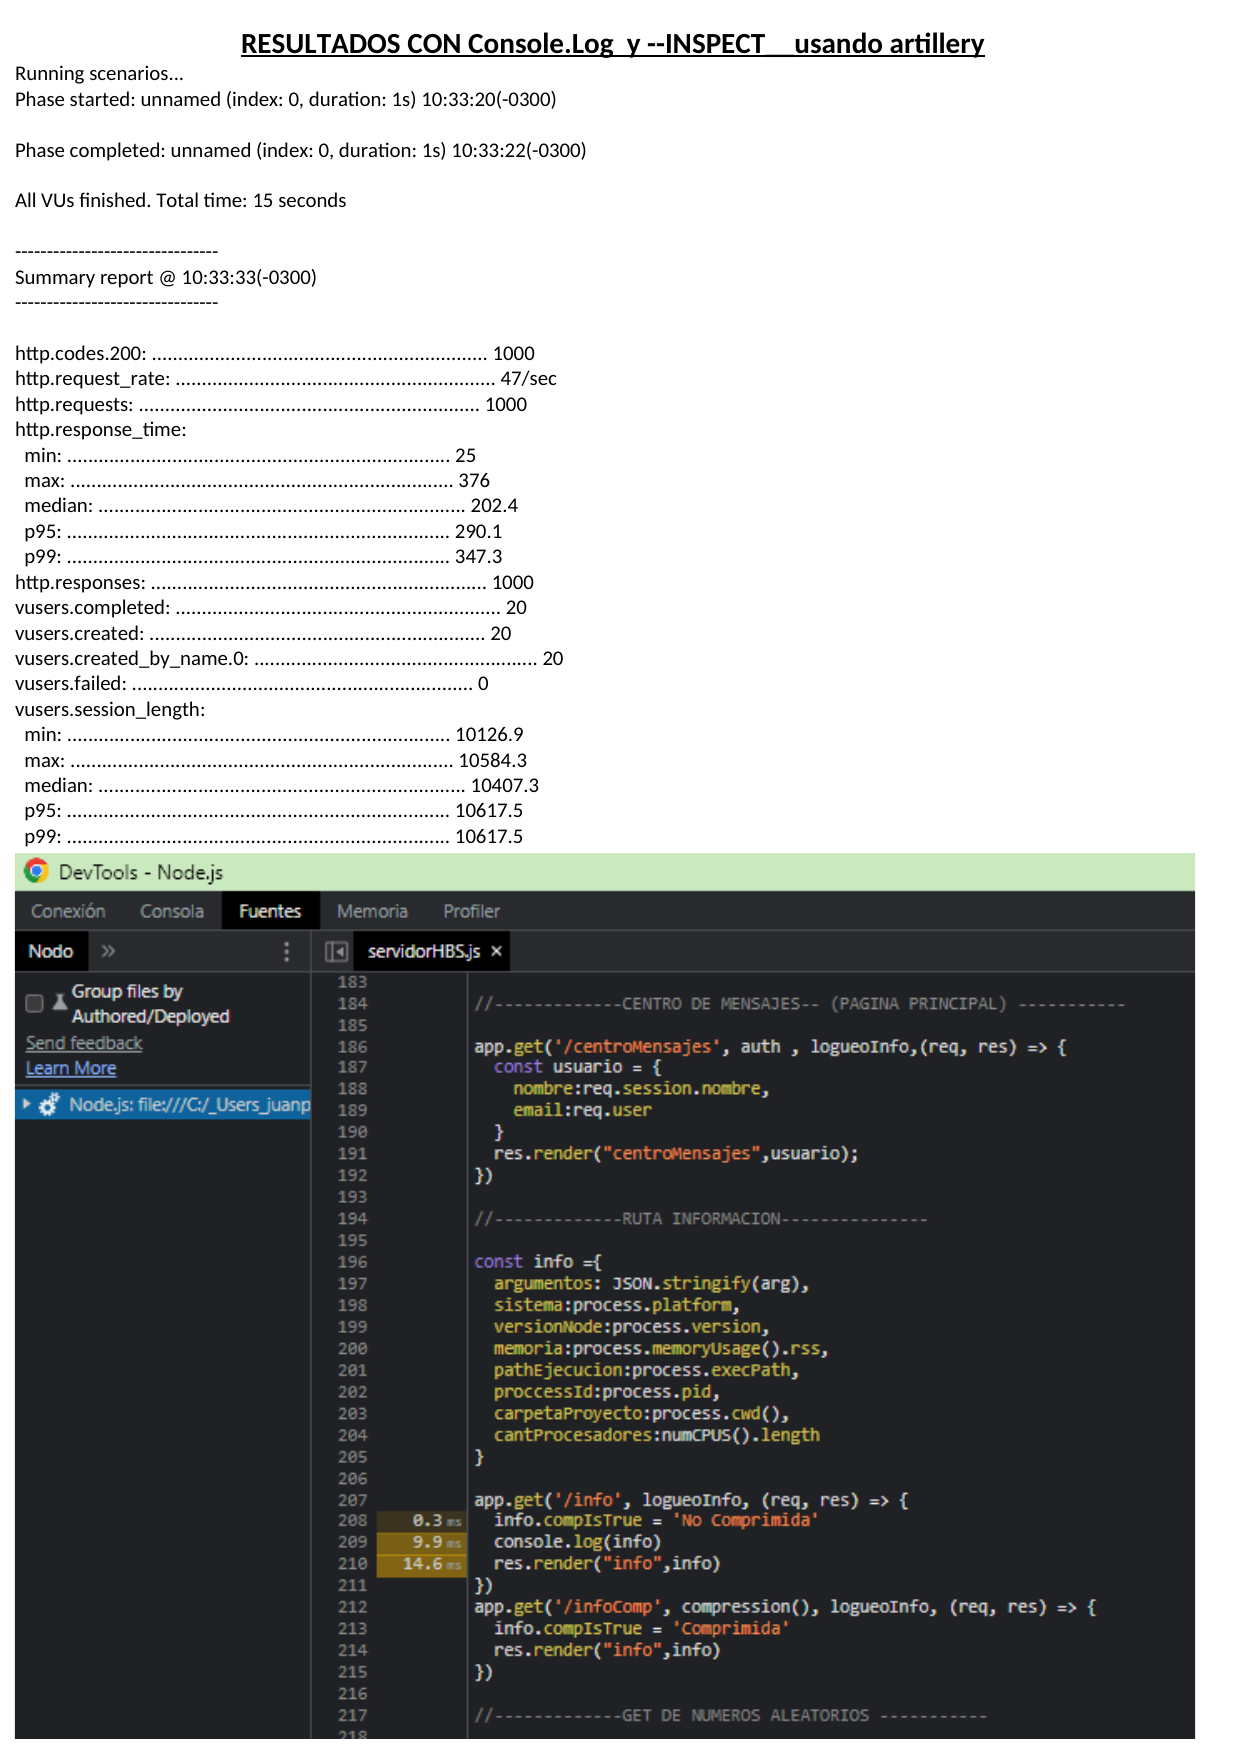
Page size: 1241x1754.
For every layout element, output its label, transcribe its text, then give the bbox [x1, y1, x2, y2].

text max: ......................................................................... 10584.3 [15, 747, 1211, 772]
text http.response_time: [15, 416, 1211, 442]
text -------------------------------- [15, 238, 1211, 264]
text min: ......................................................................... 10126.9 [15, 721, 1211, 747]
text -------------------------------- [15, 289, 1211, 315]
text Phase started: unnamed (index: 0, duration: 1s) 10:33:20(-0300) [15, 86, 1211, 111]
text min: ......................................................................... 25 [15, 442, 1211, 467]
picture [14, 853, 1196, 1739]
text vusers.failed: ................................................................. 0 [15, 671, 1211, 696]
text p95: ......................................................................... 10617.5 [15, 798, 1211, 823]
text Running scenarios... [15, 61, 1211, 86]
text median: ...................................................................... 10407.3 [15, 772, 1211, 798]
text median: ...................................................................... 202.4 [15, 493, 1211, 518]
text RESULTADOS CON Console.Log y --INSPECT__usando artillery [15, 25, 1211, 61]
text max: ......................................................................... 376 [15, 467, 1211, 493]
text p95: ......................................................................... 290.1 [15, 518, 1211, 543]
text vusers.completed: .............................................................. 20 [15, 594, 1211, 620]
text vusers.created_by_name.0: ...................................................... 20 [15, 645, 1211, 671]
text http.responses: ................................................................ 1000 [15, 569, 1211, 594]
text http.requests: ................................................................. 1000 [15, 391, 1211, 416]
text vusers.created: ................................................................ 20 [15, 620, 1211, 645]
text http.codes.200: ................................................................ 1000 [15, 340, 1211, 366]
text vusers.session_length: [15, 696, 1211, 721]
text Phase completed: unnamed (index: 0, duration: 1s) 10:33:22(-0300) [15, 137, 1211, 162]
text p99: ......................................................................... 10617.5 [15, 823, 1211, 848]
text All VUs finished. Total time: 15 seconds [15, 188, 1211, 213]
text http.request_rate: ............................................................. 47/sec [15, 366, 1211, 391]
text Summary report @ 10:33:33(-0300) [15, 264, 1211, 289]
text p99: ......................................................................... 347.3 [15, 543, 1211, 569]
